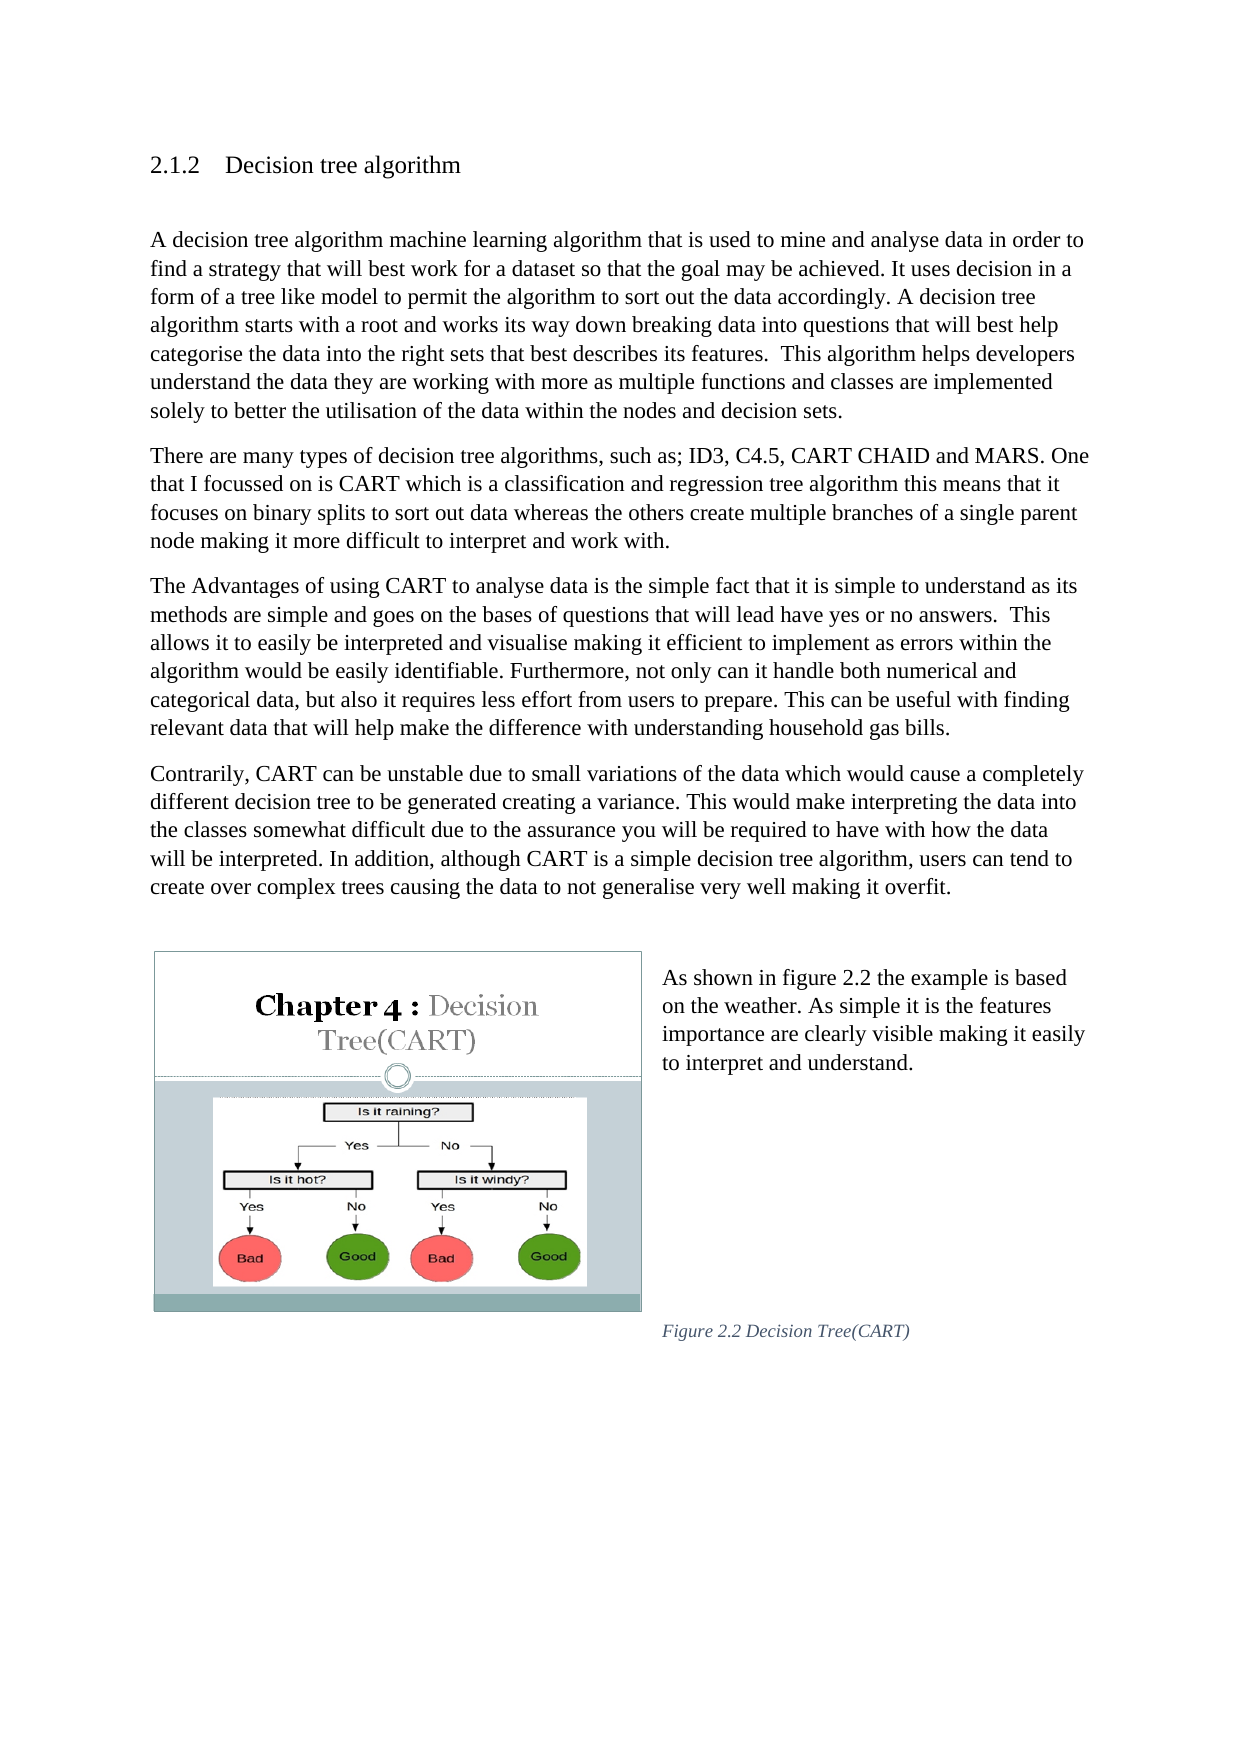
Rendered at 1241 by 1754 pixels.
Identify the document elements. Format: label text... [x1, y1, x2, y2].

text Figure 2.2 Decision Tree(CART) [150, 1319, 1090, 1341]
text The Advantages of using CART to analyse data is the simple fact that it is simple to understand as its methods are simple and goes on the bases of questions that will lead have yes or no answers. This allows it to easily be interpreted and visualise making it efficient to implement as errors within the algorithm would be easily identifiable. Furthermore, not only can it handle both numerical and categorical data, but also it requires less effort from users to prepare. This can be useful with finding relevant data that will help make the difference with understanding household gas bills. [150, 572, 1090, 741]
text A decision tree algorithm machine learning algorithm that is used to mine and analyse data in order to find a strategy that will best work for a dataset so that the goal may be achieved. It uses decision in a form of a tree like model to permit the algorithm to sort out the data accordingly. A decision tree algorithm starts with a root and works its way down breaking data into questions that will best help categorise the data into the right sets that best describes its features. This algorithm helps developers understand the data they are working with more as multiple functions and classes are implemented solely to better the utilisation of the data within the nodes and decision sets. [150, 226, 1090, 423]
text Contrarily, CART can be unstable due to small variations of the data which would cause a completely different decision tree to be generated creating a variance. This would make interpreting the data into the classes somewhat difficult due to the assurance you will be required to have with how the data will be interpreted. In addition, although CART is a simple decision tree algorithm, users can tend to create over complex trees causing the data to not generalise very well making it overfit. [150, 759, 1090, 900]
text As shown in figure 2.2 the example is based on the weather. As simple it is the features importance are clearly visible making it easily to interpret and understand. [644, 963, 1090, 1075]
picture [150, 947, 644, 1313]
text There are many types of decision tree algorithms, such as; ID3, C4.5, CART CHAID and MARS. One that I focussed on is CART which is a classification and regression tree algorithm this means that it focuses on binary splits to sort out data whereas the others create multiple branches of a single parent node making it more difficult to interpret and work with. [150, 442, 1090, 553]
subtitle Decision tree algorithm [150, 150, 1090, 179]
